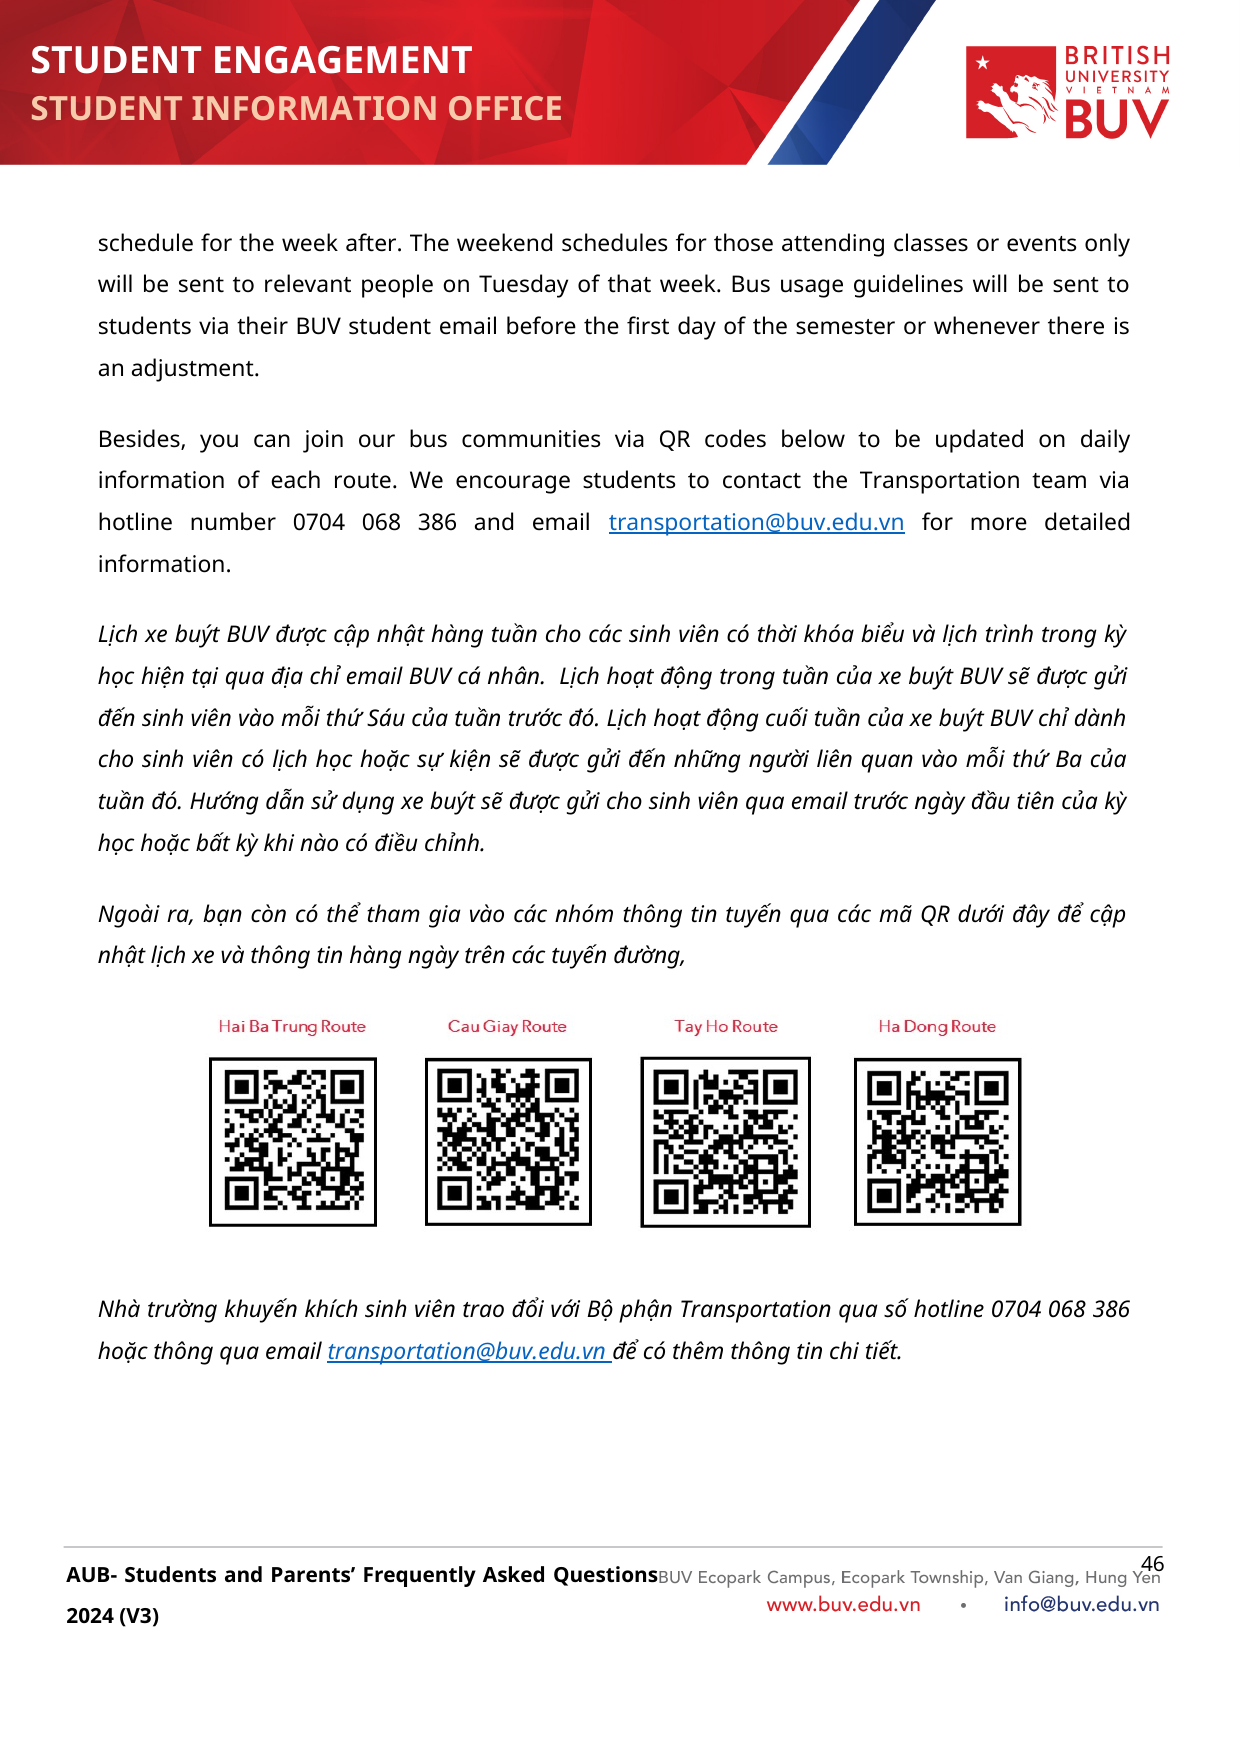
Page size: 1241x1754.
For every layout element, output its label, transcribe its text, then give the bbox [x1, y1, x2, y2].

picture [166, 1002, 1061, 1247]
text Lịch xe buýt BUV được cập nhật hàng tuần cho các sinh viên có thời khóa biểu và lịch trình trong kỳ học hiện tại qua địa chỉ email BUV cá nhân. Lịch hoạt động trong tuần của xe buýt BUV sẽ được gửi đến sinh viên vào mỗi thứ Sáu của tuần trước đó. Lịch hoạt động cuối tuần của xe buýt BUV chỉ dành cho sinh viên có lịch học hoặc sự kiện sẽ được gửi đến những người liên quan vào mỗi thứ Ba của tuần đó. Hướng dẫn sử dụng xe buýt sẽ được gửi cho sinh viên qua email trước ngày đầu tiên của kỳ học hoặc bất kỳ khi nào có điều chỉnh. [98, 609, 1131, 859]
picture [0, 1544, 1234, 1679]
text Nhà trường khuyến khích sinh viên trao đổi với Bộ phận Transportation qua số hotline 0704 068 386 hoặc thông qua email transportation@buv.edu.vn để có thêm thông tin chi tiết. [98, 1284, 1131, 1368]
text Ngoài ra, bạn còn có thể tham gia vào các nhóm thông tin tuyến qua các mã QR dưới đây để cập nhật lịch xe và thông tin hàng ngày trên các tuyến đường, [98, 889, 1131, 972]
picture [0, 0, 1240, 166]
text Besides, you can join our bus communities via QR codes below to be updated on daily information of each route. We encourage students to contact the Transportation team via hotline number 0704 068 386 and email transportation@buv.edu.vn for more detailed information. [98, 414, 1131, 580]
